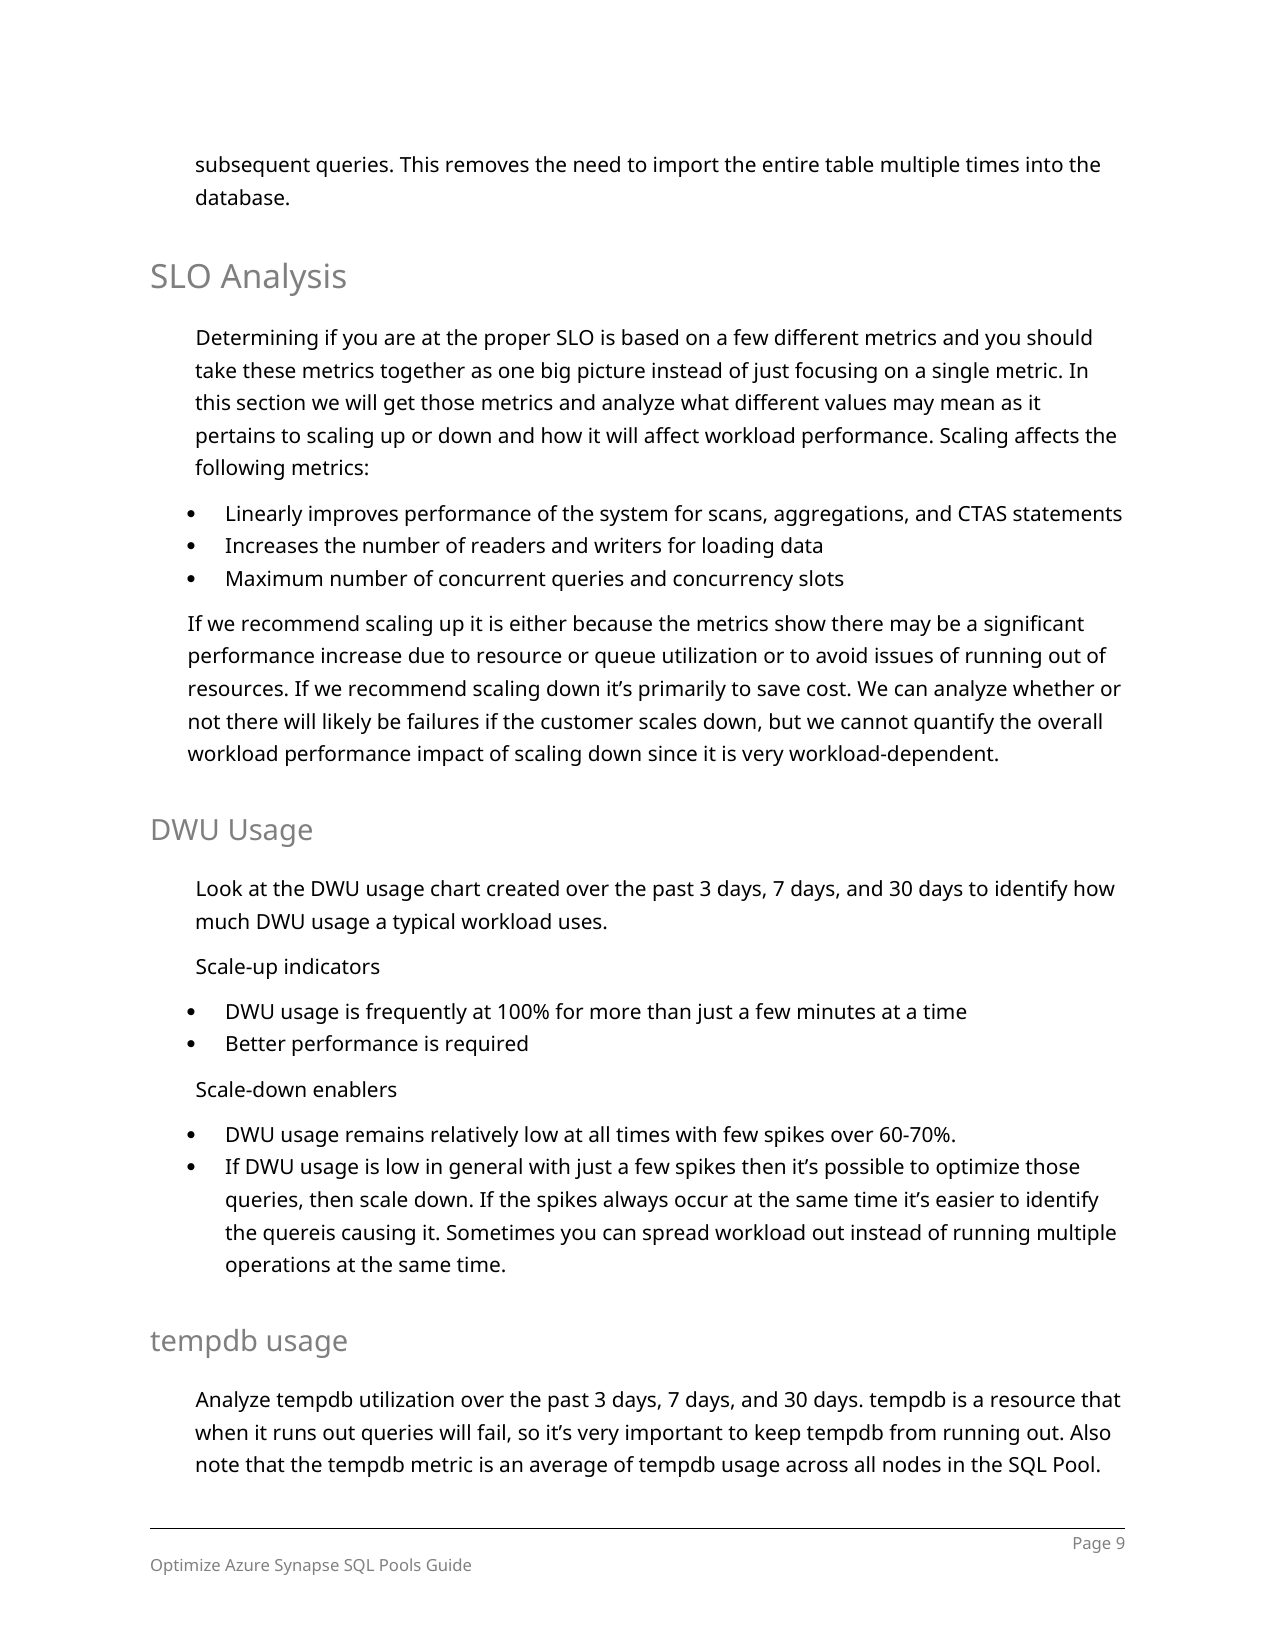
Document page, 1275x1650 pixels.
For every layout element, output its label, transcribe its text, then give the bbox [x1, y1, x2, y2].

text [195, 150, 1125, 211]
subtitle SLO Analysis [150, 253, 1125, 298]
text Determining if you are at the proper SLO is based on a few different metrics and you should take these metrics together as one big picture instead of just focusing on a single metric. In this section we will get those metrics and analyze what different values may mean as it pertains to scaling up or down and how it will affect workload performance. Scaling affects the following metrics: [195, 323, 1125, 482]
list If DWU usage is low in general with just a few spikes then it’s possible to optimize those queries, then scale down. If the spikes always occur at the same time it’s easier to identify the quereis causing it. Sometimes you can spread workload out instead of running multiple operations at the same time. [187, 1152, 1125, 1279]
text Scale-up indicators [195, 952, 1125, 980]
subtitle tempdb usage [150, 1320, 1125, 1360]
list Maximum number of concurrent queries and concurrency slots [187, 564, 1125, 592]
text Scale-down enablers [195, 1075, 1125, 1103]
text If we recommend scaling up it is either because the metrics show there may be a significant performance increase due to resource or queue utilization or to avoid issues of running out of resources. If we recommend scaling down it’s primarily to save cost. We can analyze whether or not there will likely be failures if the customer scales down, but we cannot quantify the overall workload performance impact of scaling down since it is very workload-dependent. [187, 609, 1125, 768]
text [195, 1385, 1125, 1479]
text Look at the DWU usage chart created over the past 3 days, 7 days, and 30 days to identify how much DWU usage a typical workload uses. [195, 874, 1125, 935]
list Increases the number of readers and writers for loading data [187, 531, 1125, 560]
list Linearly improves performance of the system for scans, aggregations, and CTAS statements [187, 499, 1125, 527]
list Better performance is required [187, 1029, 1125, 1058]
list DWU usage remains relatively low at all times with few spikes over 60-70%. [187, 1120, 1125, 1148]
subtitle DWU Usage [150, 809, 1125, 849]
list DWU usage is frequently at 100% for more than just a few minutes at a time [187, 997, 1125, 1025]
